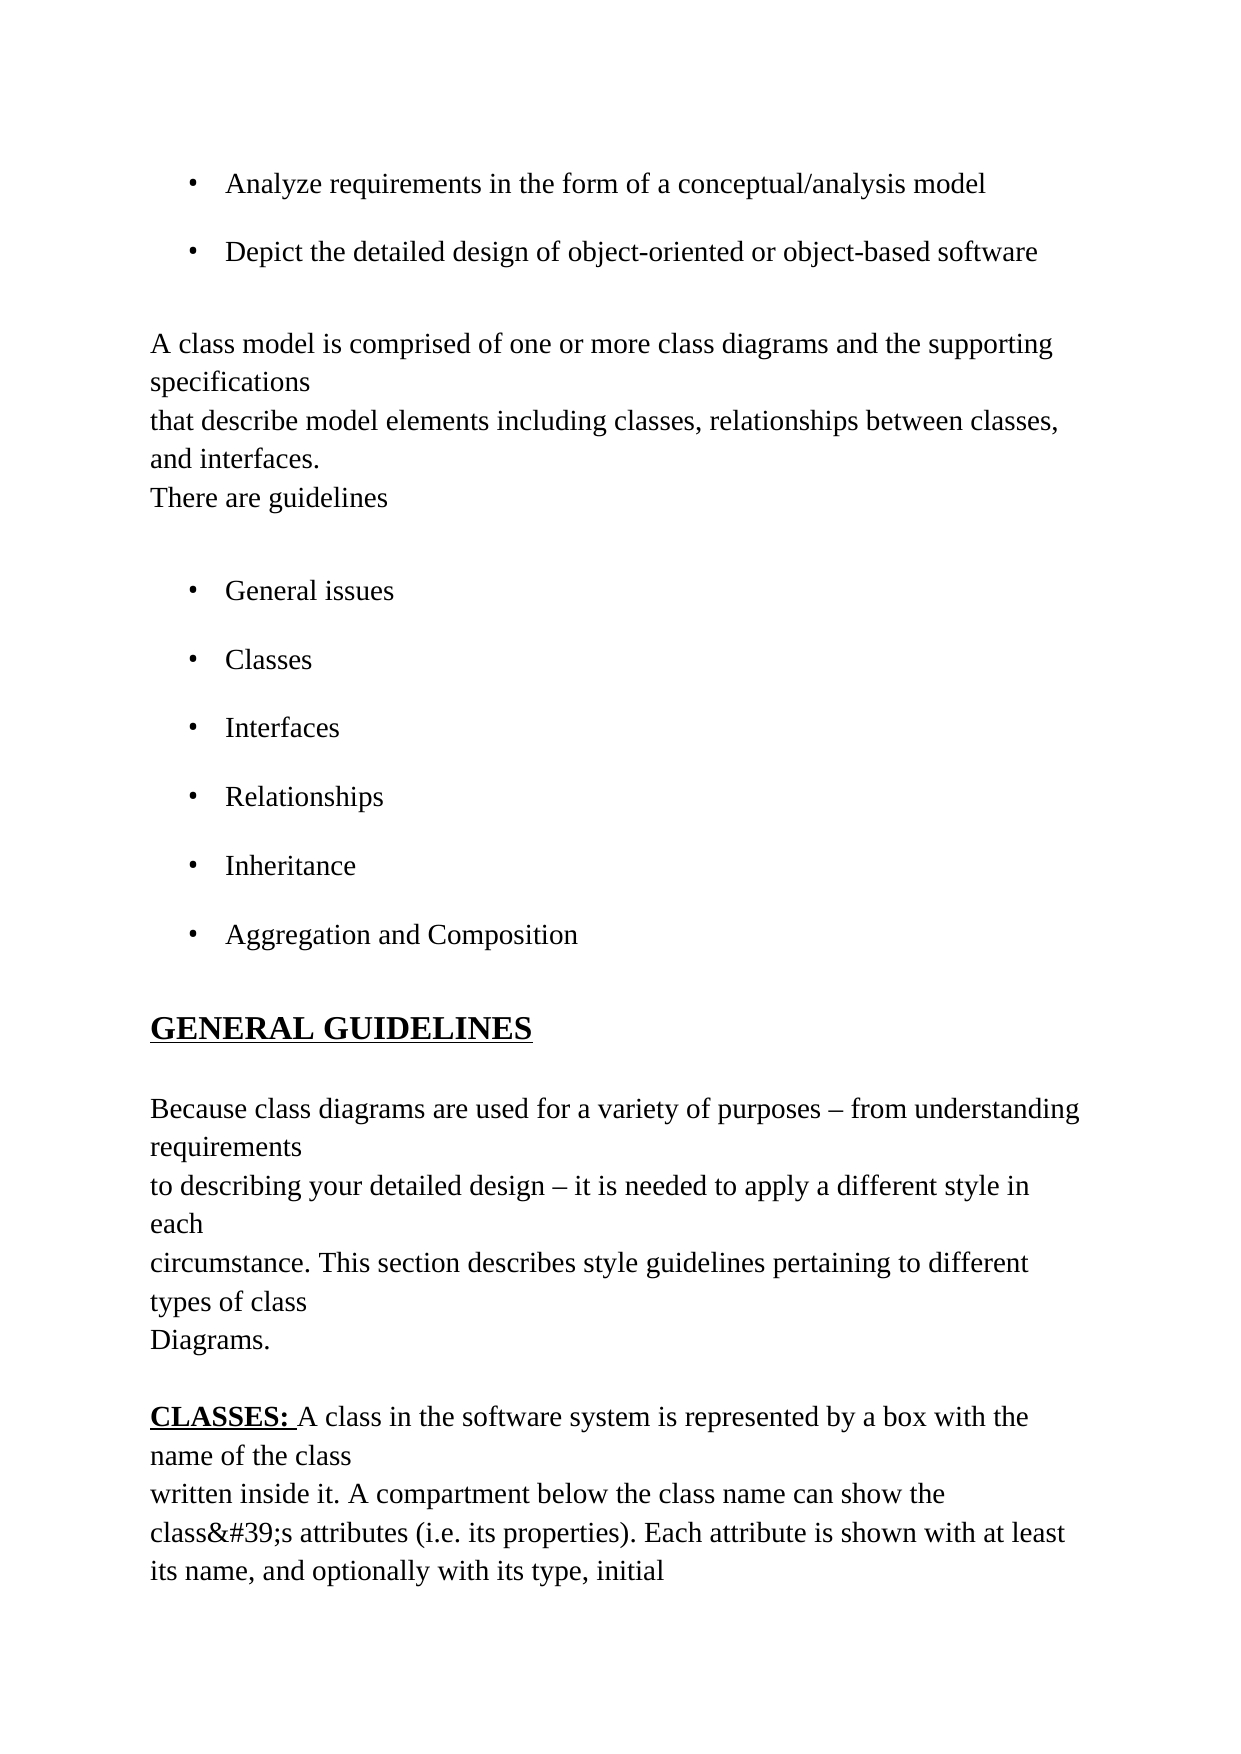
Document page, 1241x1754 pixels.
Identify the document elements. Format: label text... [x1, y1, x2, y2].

list General issues [187, 557, 1090, 617]
list Analyze requirements in the form of a conceptual/analysis model [187, 150, 1090, 210]
list Inheritance [187, 832, 1090, 892]
text GENERAL GUIDELINES [150, 1008, 1090, 1047]
list Aggregation and Composition [187, 901, 1090, 961]
text CLASSES: A class in the software system is represented by a box with the name of the class [150, 1399, 1090, 1471]
list Relationships [187, 763, 1090, 823]
list Depict the detailed design of object-oriented or object-based software [187, 219, 1090, 278]
text Diagrams. [150, 1322, 1090, 1356]
text circumstance. This section describes style guidelines pertaining to different types of class [150, 1245, 1090, 1317]
list Interfaces [187, 695, 1090, 754]
list Classes [187, 626, 1090, 686]
text to describing your detailed design – it is needed to apply a different style in each [150, 1168, 1090, 1240]
text A class model is comprised of one or more class diagrams and the supporting specifications [150, 326, 1090, 398]
text Because class diagrams are used for a variety of purposes – from understanding requirements [150, 1091, 1090, 1163]
text that describe model elements including classes, relationships between classes, and interfaces. [150, 403, 1090, 475]
text written inside it. A compartment below the class name can show the class&#39;s attributes (i.e. its properties). Each attribute is shown with at least its name, and optionally with its type, initial [150, 1476, 1090, 1587]
text There are guidelines [150, 480, 1090, 514]
